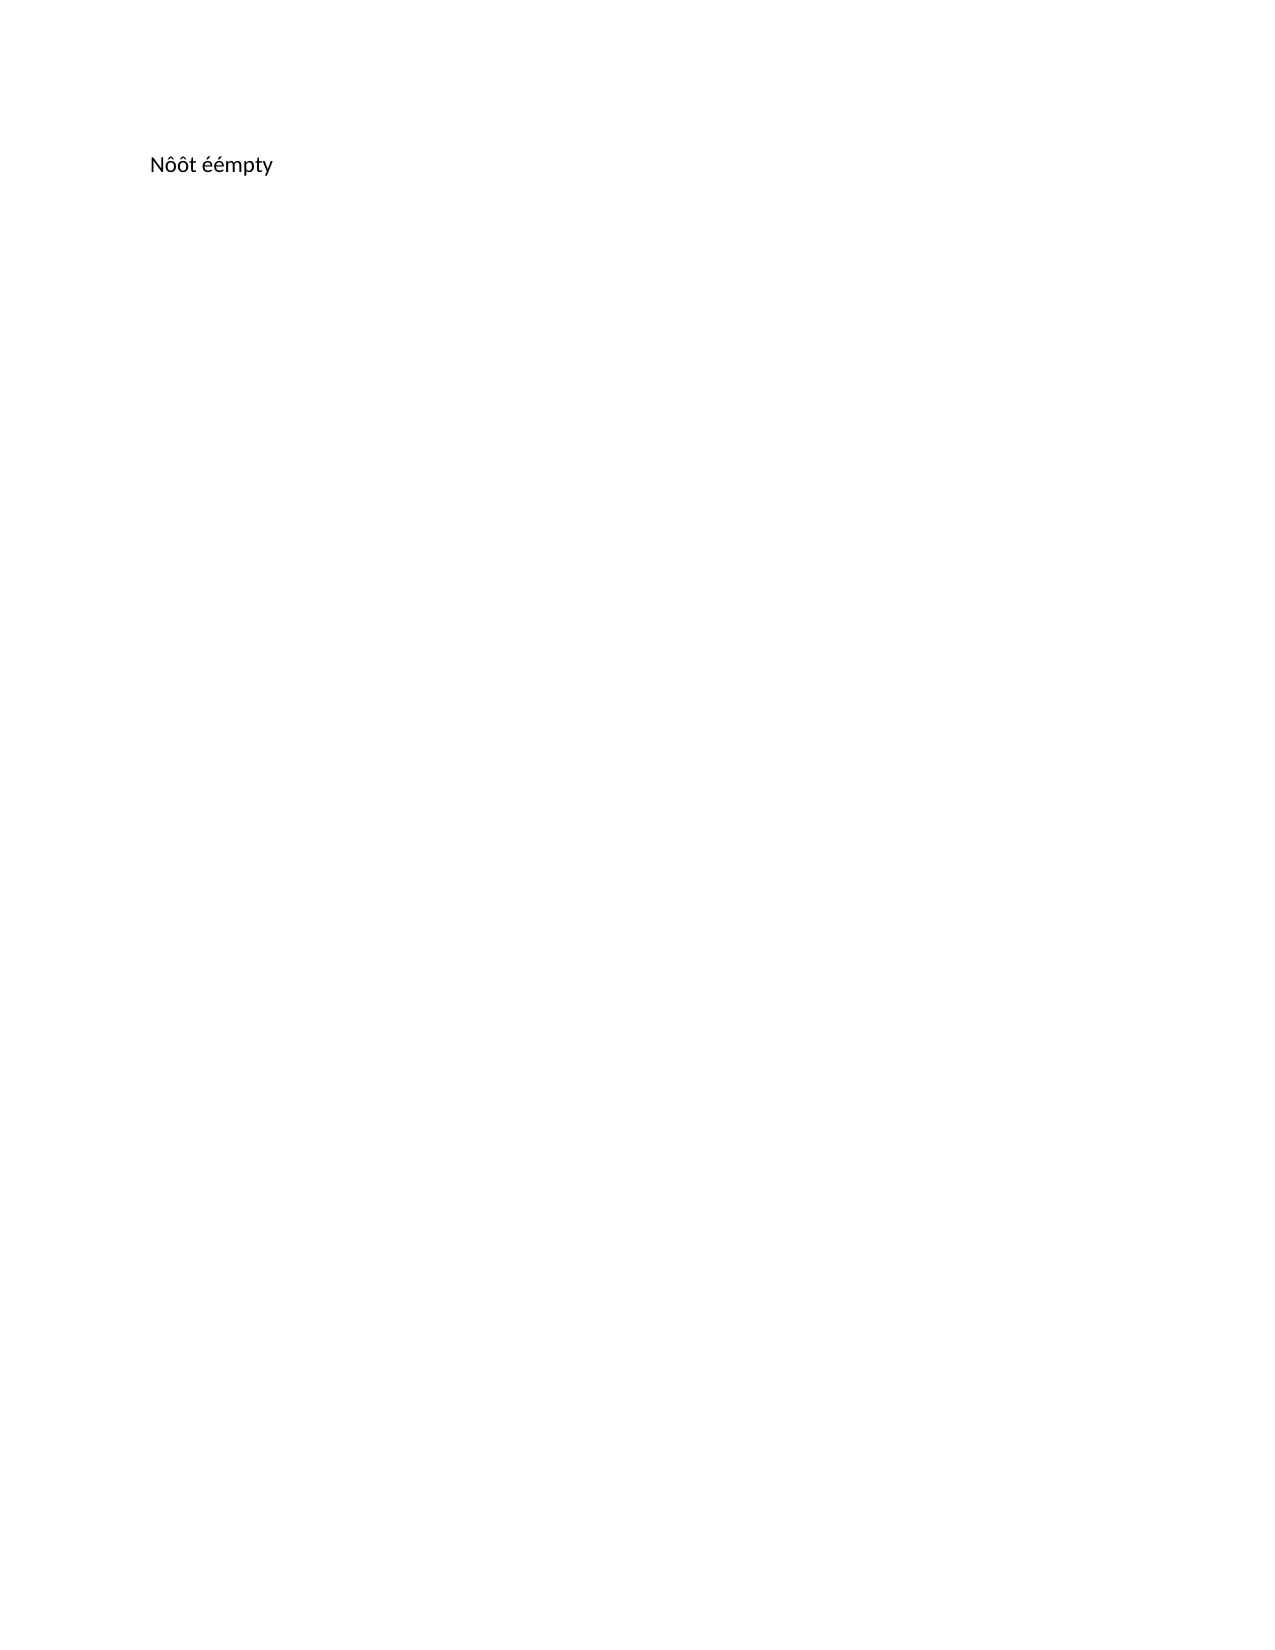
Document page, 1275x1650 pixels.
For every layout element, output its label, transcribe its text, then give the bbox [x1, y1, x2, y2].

text Nôôt éémpty [150, 150, 1125, 178]
